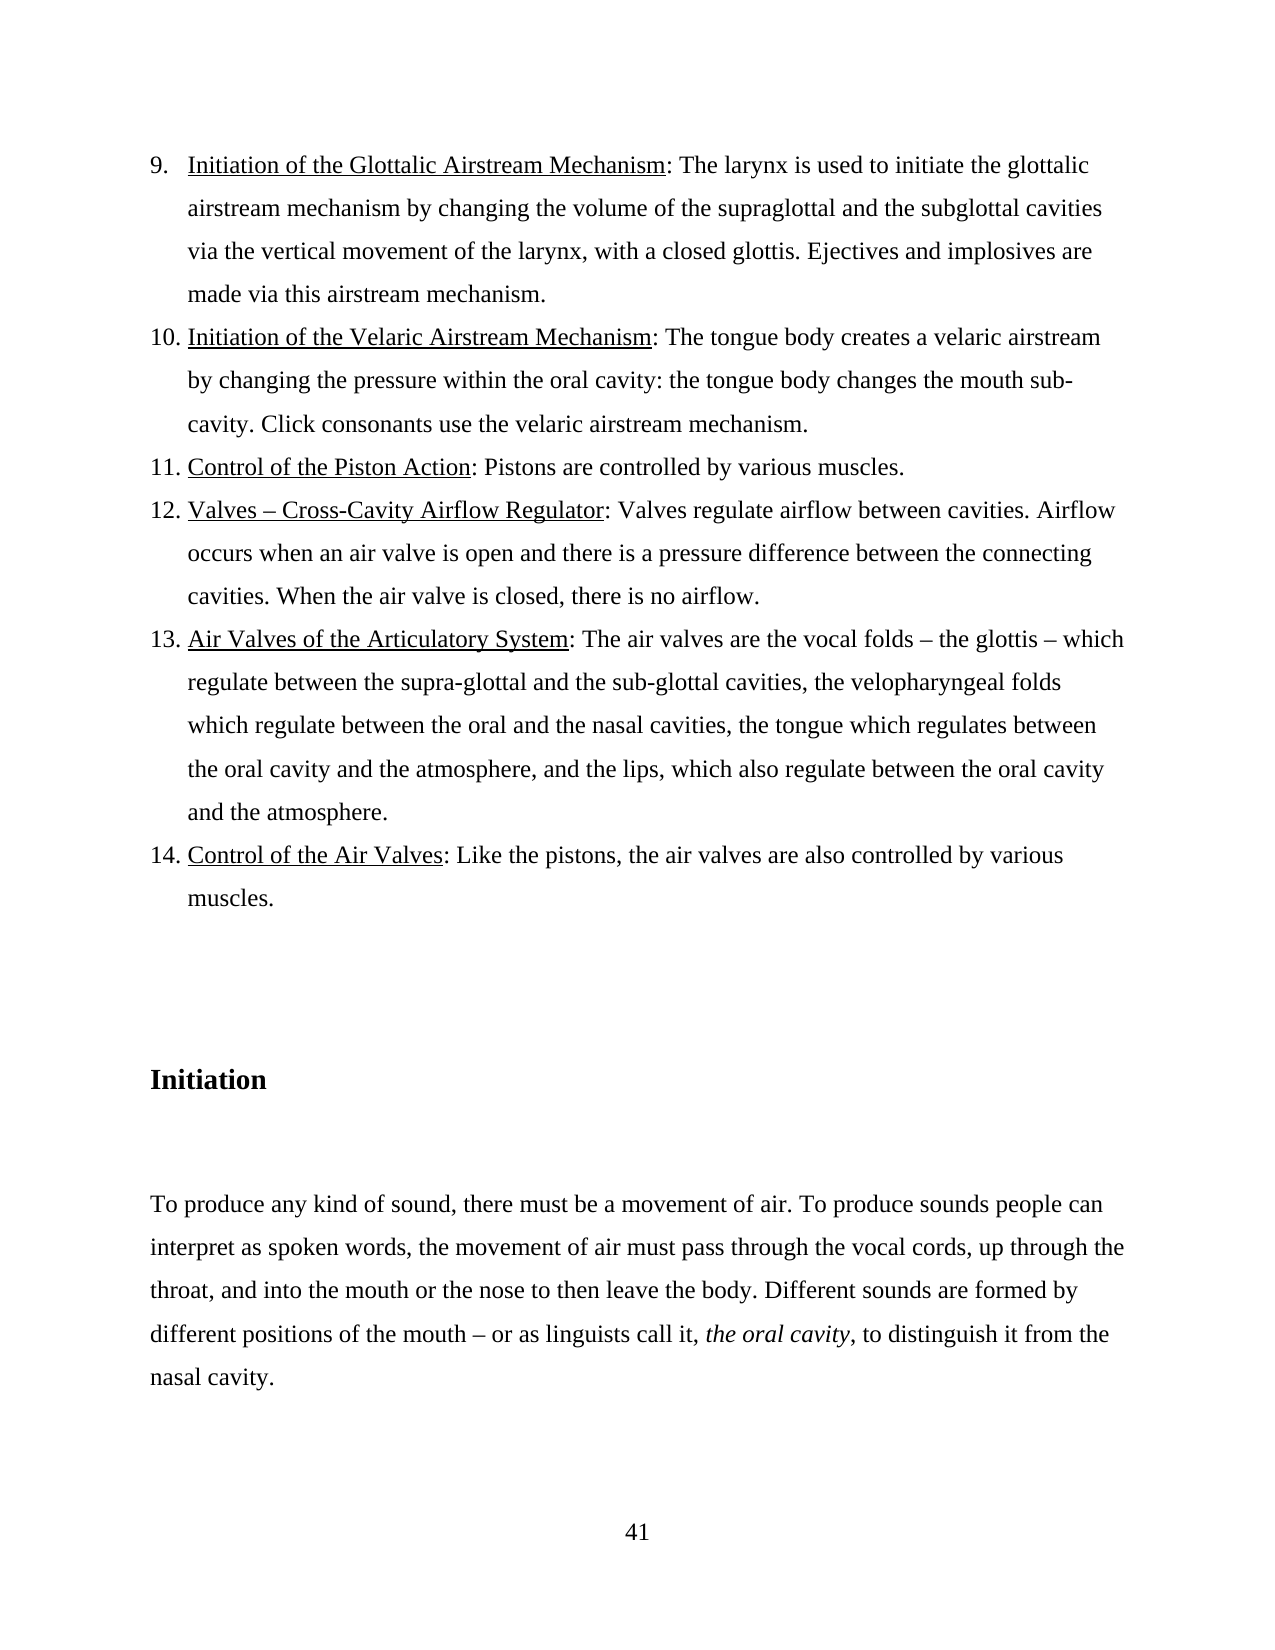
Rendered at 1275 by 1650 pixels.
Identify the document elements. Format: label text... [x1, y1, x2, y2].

list Control of the Piston Action: Pistons are controlled by various muscles. [150, 452, 1125, 481]
list Control of the Air Valves: Like the pistons, the air valves are also controlled by various muscles. [150, 840, 1125, 912]
list Initiation of the Velaric Airstream Mechanism: The tongue body creates a velaric airstream by changing the pressure within the oral cavity: the tongue body changes the mouth sub-cavity. Click consonants use the velaric airstream mechanism. [150, 322, 1125, 437]
list Air Valves of the Articulatory System: The air valves are the vocal folds – the glottis – which regulate between the supra-glottal and the sub-glottal cavities, the velopharyngeal folds which regulate between the oral and the nasal cavities, the tongue which regulates between the oral cavity and the atmosphere, and the lips, which also regulate between the oral cavity and the atmosphere. [150, 624, 1125, 826]
text Initiation [150, 1062, 1125, 1096]
text To produce any kind of sound, there must be a movement of air. To produce sounds people can interpret as spoken words, the movement of air must pass through the vocal cords, up through the throat, and into the mouth or the nose to then leave the body. Different sounds are formed by different positions of the mouth – or as linguists call it, the oral cavity, to distinguish it from the nasal cavity. [150, 1189, 1125, 1391]
list Initiation of the Glottalic Airstream Mechanism: The larynx is used to initiate the glottalic airstream mechanism by changing the volume of the supraglottal and the subglottal cavities via the vertical movement of the larynx, with a closed glottis. Ejectives and implosives are made via this airstream mechanism. [150, 150, 1125, 308]
list Valves – Cross-Cavity Airflow Regulator: Valves regulate airflow between cavities. Airflow occurs when an air valve is open and there is a pressure difference between the connecting cavities. When the air valve is closed, there is no airflow. [150, 495, 1125, 610]
